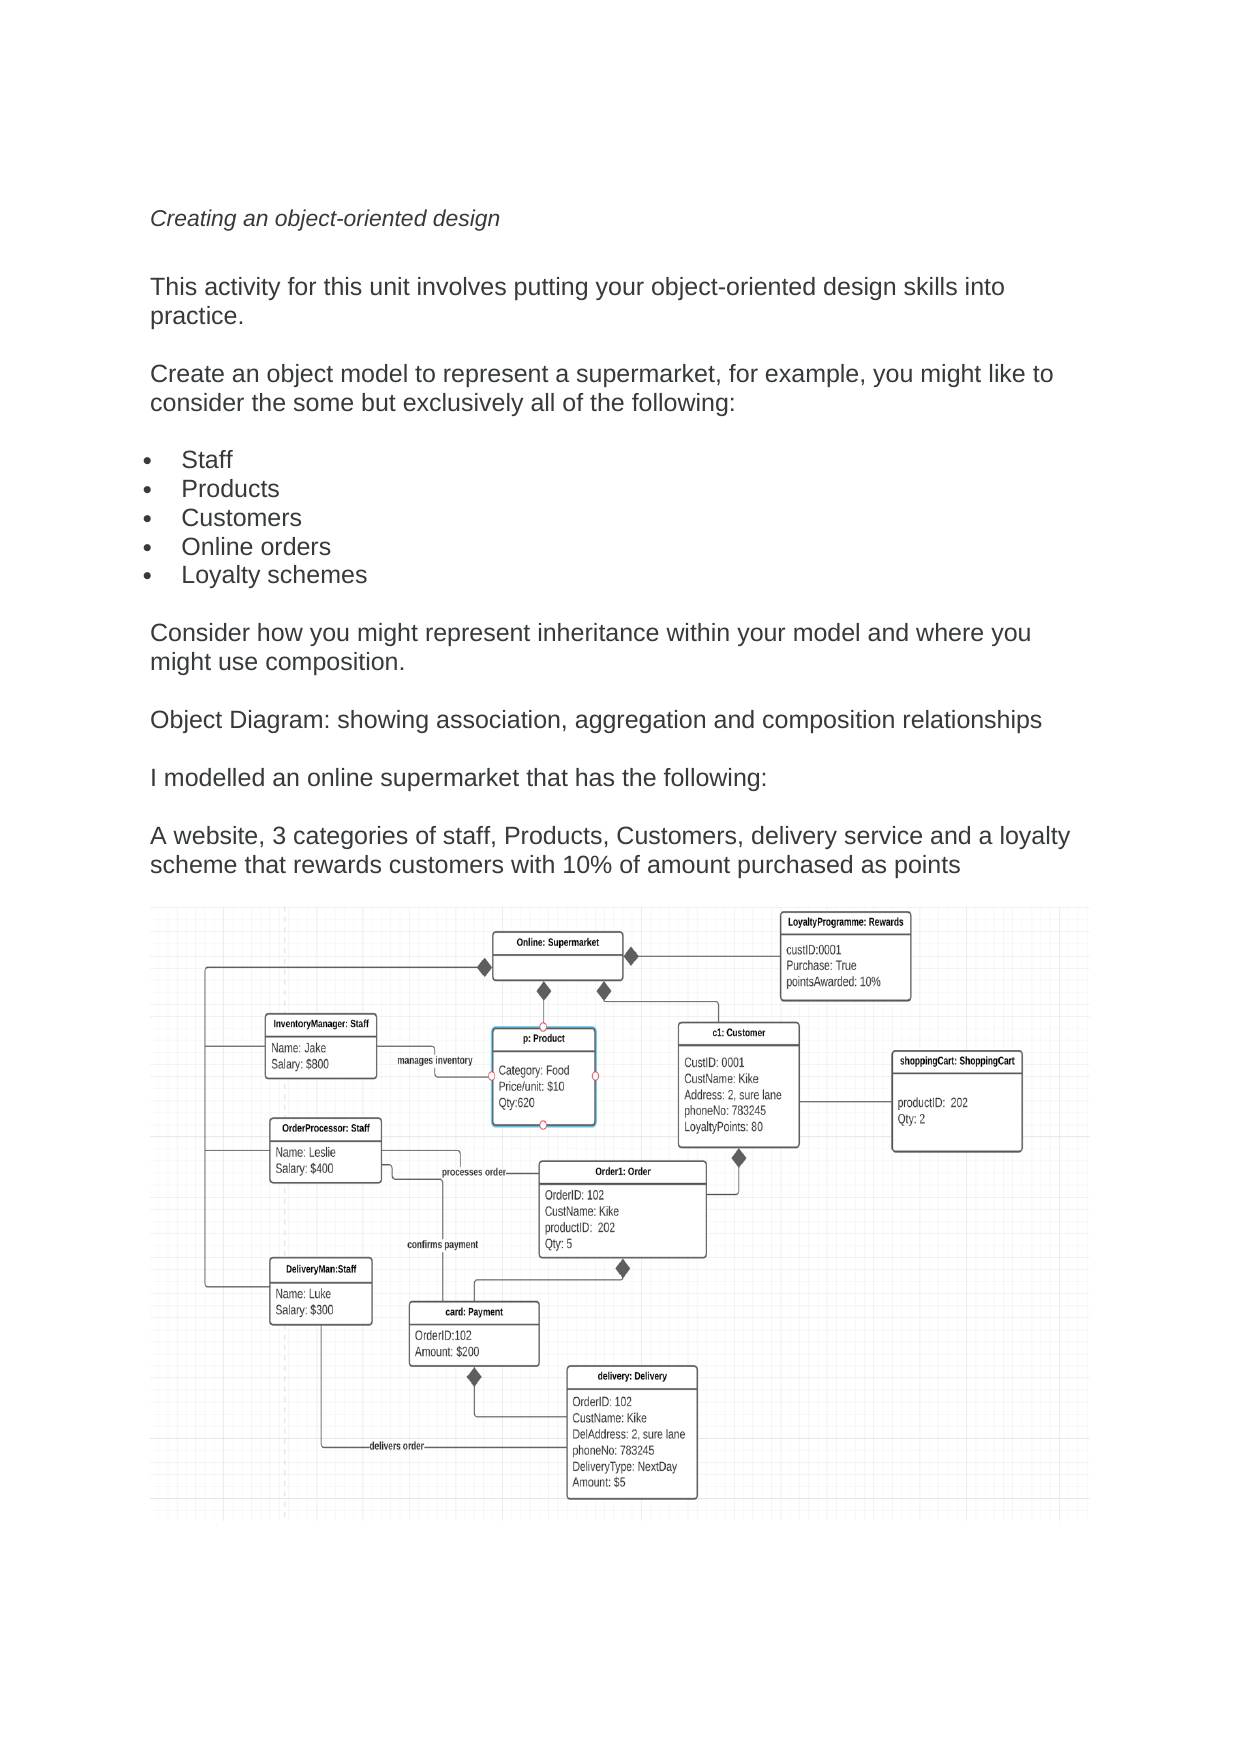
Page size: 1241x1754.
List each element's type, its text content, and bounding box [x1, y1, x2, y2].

text This activity for this unit involves putting your object-oriented design skills into practice. [150, 272, 1090, 330]
list Products [144, 474, 1090, 503]
list Customers [144, 503, 1090, 532]
list Staff [144, 446, 1090, 474]
text I modelled an online supermarket that has the following: [150, 763, 1090, 792]
text Create an object model to represent a supermarket, for example, you might like to consider the some but exclusively all of the following: [150, 359, 1090, 416]
text Object Diagram: showing association, aggregation and composition relationships [150, 705, 1090, 734]
list Online orders [144, 532, 1090, 561]
text Consider how you might represent inheritance within your model and where you might use composition. [150, 618, 1090, 676]
subtitle Creating an object-oriented design [150, 205, 1090, 231]
text A website, 3 categories of staff, Products, Customers, delivery service and a loyalty scheme that rewards customers with 10% of amount purchased as points [150, 821, 1090, 878]
picture [150, 907, 1090, 1521]
list Loyalty schemes [144, 561, 1090, 589]
